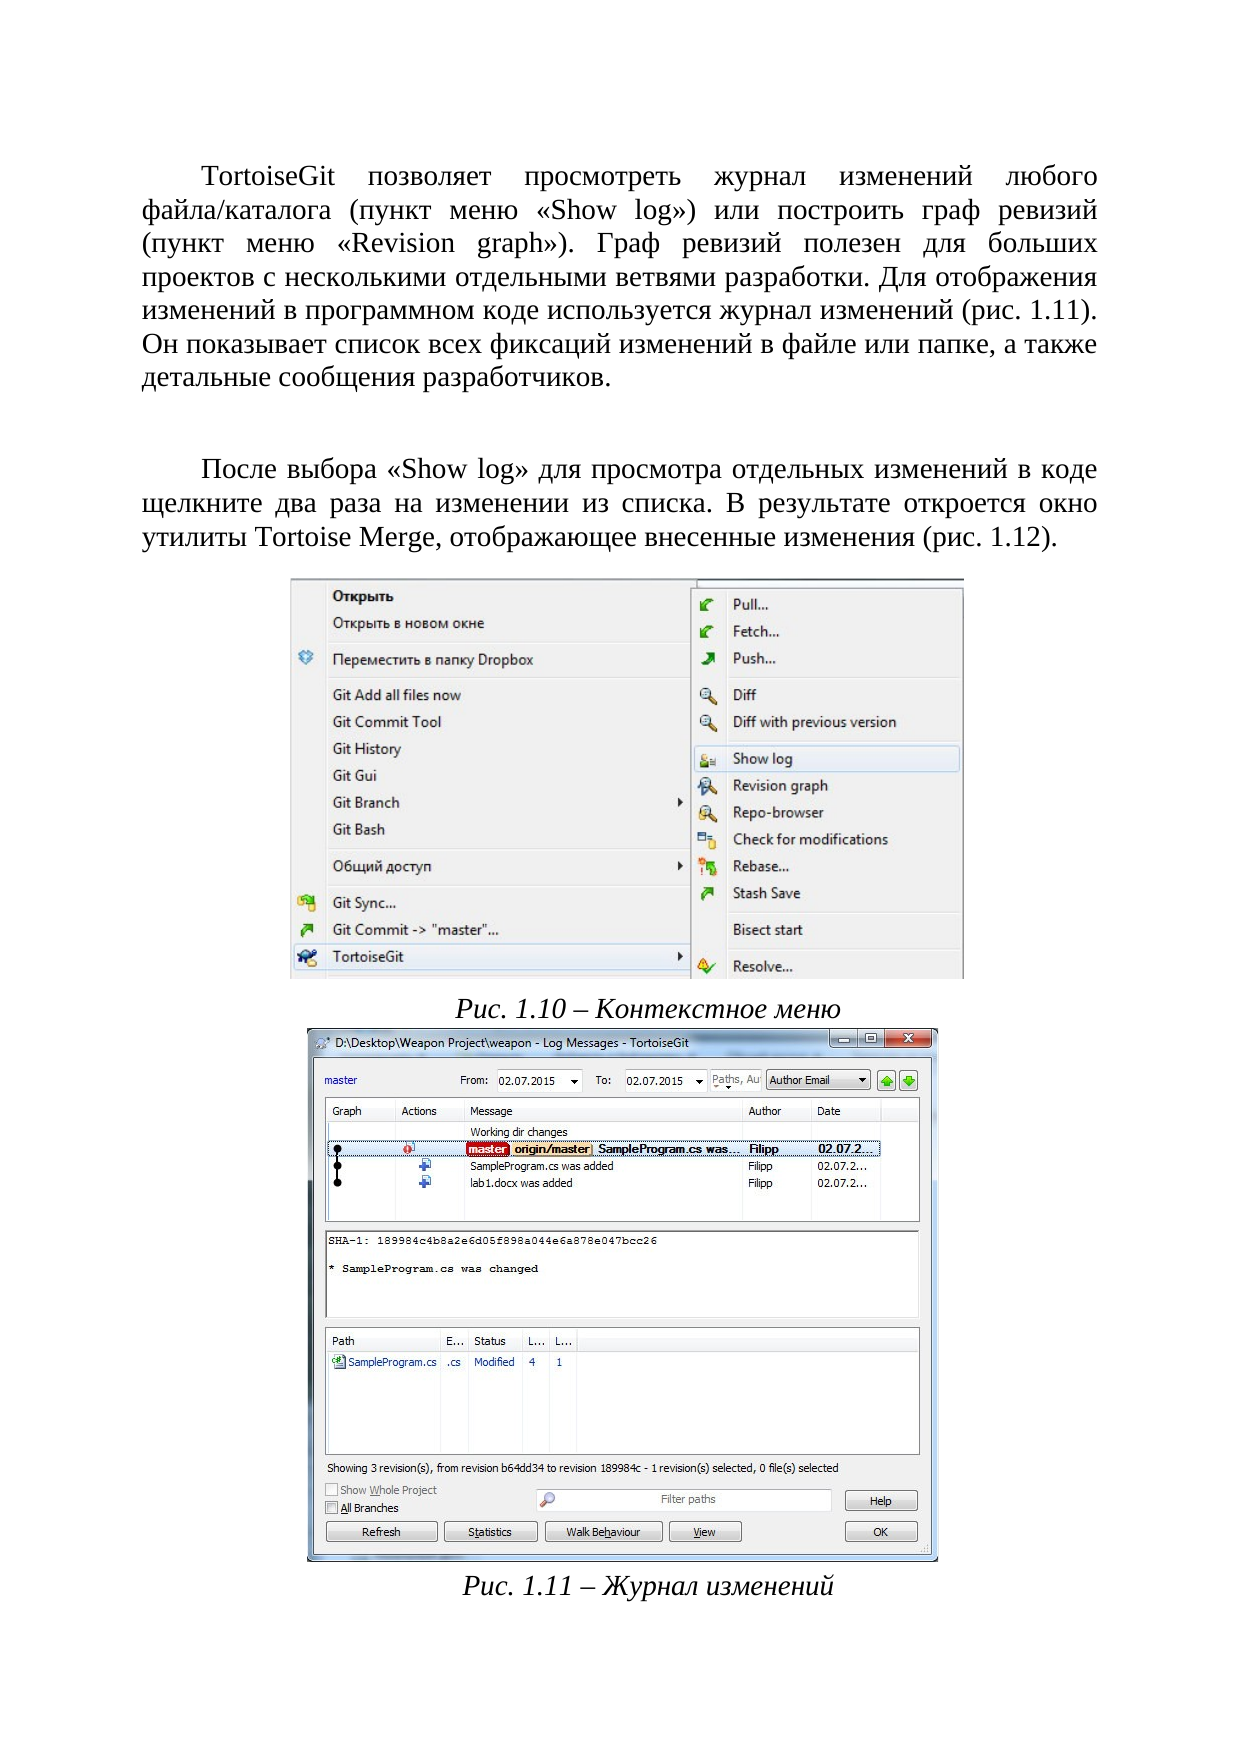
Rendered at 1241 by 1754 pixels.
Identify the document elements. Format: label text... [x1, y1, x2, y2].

text TortoiseGit позволяет просмотреть журнал изменений любого файла/каталога (пункт меню «Show log») или построить граф ревизий (пункт меню «Revision graph»). Граф ревизий полезен для больших проектов с несколькими отдельными ветвями разработки. Для отображения изменений в программном коде используется журнал изменений (рис. 1.11). Он показывает список всех фиксаций изменений в файле или папке, а также детальные сообщения разработчиков. [142, 158, 1098, 393]
picture [290, 578, 964, 979]
picture [307, 1028, 939, 1562]
text После выбора «Show log» для просмотра отдельных изменений в коде щелкните два раза на изменении из списка. В результате откроется окно утилиты Tortoise Merge, отображающее внесенные изменения (рис. 1.12). [142, 452, 1098, 552]
